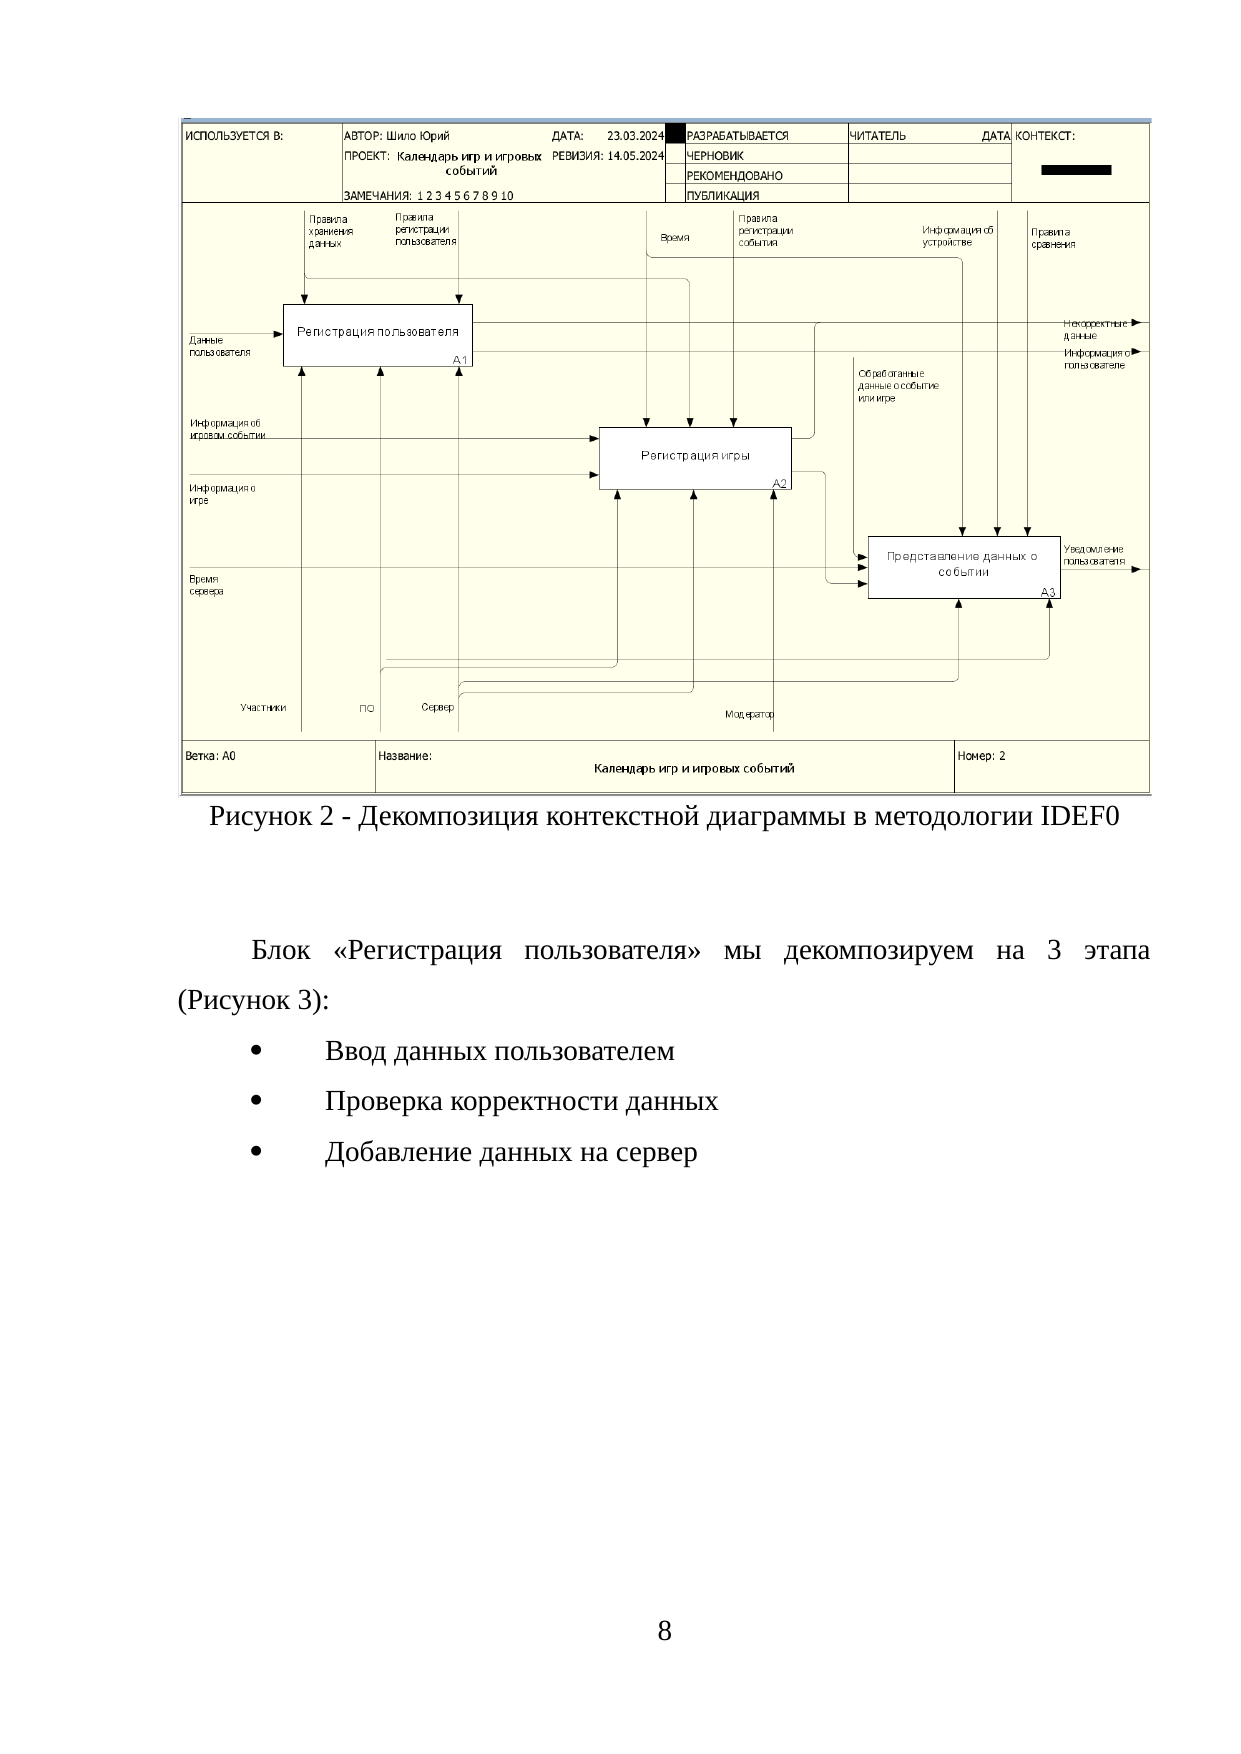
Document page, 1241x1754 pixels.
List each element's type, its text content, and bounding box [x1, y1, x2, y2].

list Рисунок 2 - Декомпозиция контекстной диаграммы в методологии IDEF0 [177, 798, 1152, 832]
list Добавление данных на сервер [177, 1134, 1152, 1167]
list Блок «Регистрация пользователя» мы декомпозируем на 3 этапа (Рисунок 3): [177, 932, 1152, 1016]
list Ввод данных пользователем [177, 1033, 1152, 1066]
list Проверка корректности данных [177, 1083, 1152, 1117]
picture [177, 118, 1152, 798]
